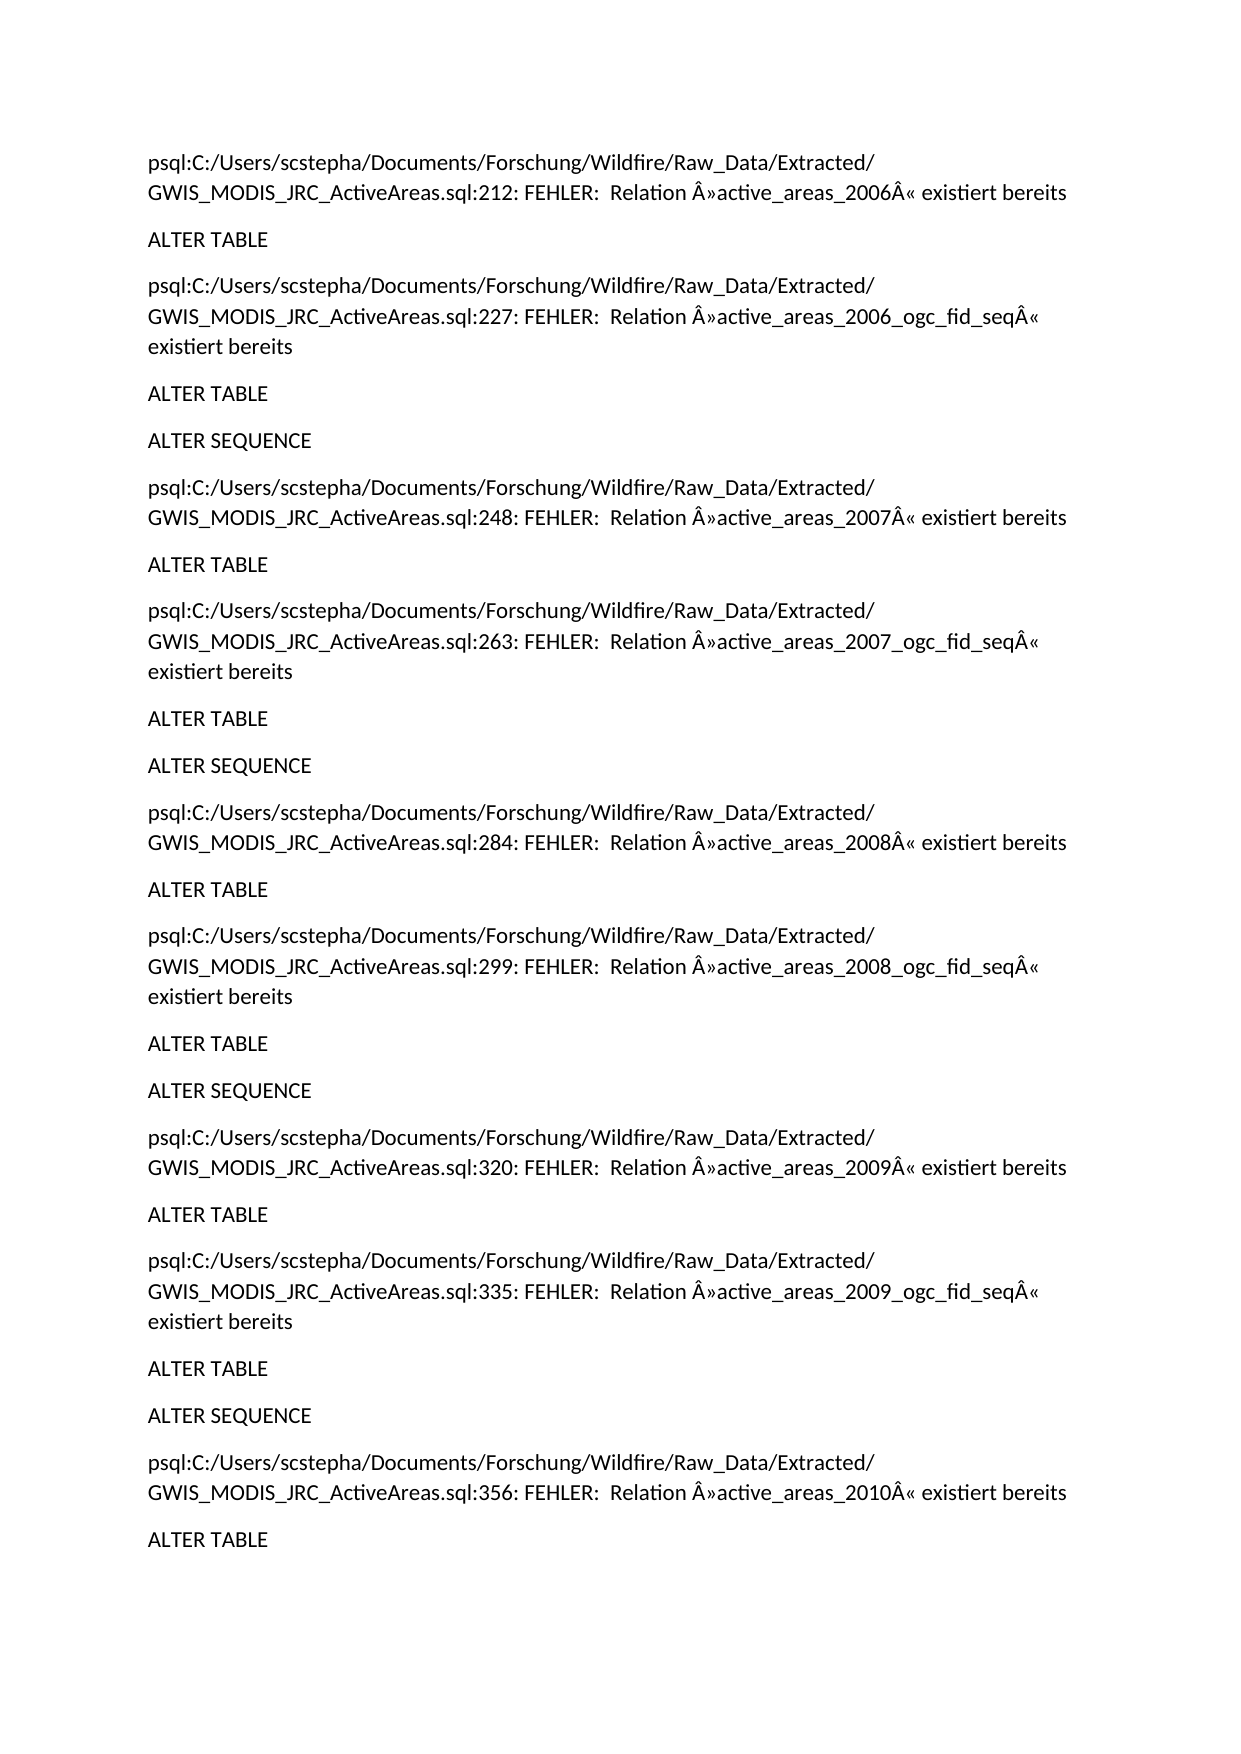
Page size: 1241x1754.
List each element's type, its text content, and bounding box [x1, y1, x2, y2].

text ALTER TABLE [148, 225, 1093, 253]
text psql:C:/Users/scstepha/Documents/Forschung/Wildfire/Raw_Data/Extracted/GWIS_MODIS_JRC_ActiveAreas.sql:263: FEHLER: Relation Â»active_areas_2007_ogc_fid_seqÂ« existiert bereits [148, 597, 1093, 685]
text psql:C:/Users/scstepha/Documents/Forschung/Wildfire/Raw_Data/Extracted/GWIS_MODIS_JRC_ActiveAreas.sql:356: FEHLER: Relation Â»active_areas_2010Â« existiert bereits [148, 1448, 1093, 1506]
text psql:C:/Users/scstepha/Documents/Forschung/Wildfire/Raw_Data/Extracted/GWIS_MODIS_JRC_ActiveAreas.sql:335: FEHLER: Relation Â»active_areas_2009_ogc_fid_seqÂ« existiert bereits [148, 1247, 1093, 1335]
text psql:C:/Users/scstepha/Documents/Forschung/Wildfire/Raw_Data/Extracted/GWIS_MODIS_JRC_ActiveAreas.sql:248: FEHLER: Relation Â»active_areas_2007Â« existiert bereits [148, 473, 1093, 531]
text psql:C:/Users/scstepha/Documents/Forschung/Wildfire/Raw_Data/Extracted/GWIS_MODIS_JRC_ActiveAreas.sql:284: FEHLER: Relation Â»active_areas_2008Â« existiert bereits [148, 798, 1093, 856]
text ALTER TABLE [148, 379, 1093, 407]
text ALTER TABLE [148, 1525, 1093, 1553]
text ALTER TABLE [148, 1200, 1093, 1228]
text psql:C:/Users/scstepha/Documents/Forschung/Wildfire/Raw_Data/Extracted/GWIS_MODIS_JRC_ActiveAreas.sql:227: FEHLER: Relation Â»active_areas_2006_ogc_fid_seqÂ« existiert bereits [148, 272, 1093, 360]
text ALTER SEQUENCE [148, 426, 1093, 454]
text psql:C:/Users/scstepha/Documents/Forschung/Wildfire/Raw_Data/Extracted/GWIS_MODIS_JRC_ActiveAreas.sql:212: FEHLER: Relation Â»active_areas_2006Â« existiert bereits [148, 148, 1093, 206]
text ALTER SEQUENCE [148, 1076, 1093, 1104]
text psql:C:/Users/scstepha/Documents/Forschung/Wildfire/Raw_Data/Extracted/GWIS_MODIS_JRC_ActiveAreas.sql:320: FEHLER: Relation Â»active_areas_2009Â« existiert bereits [148, 1123, 1093, 1181]
text ALTER SEQUENCE [148, 751, 1093, 779]
text ALTER SEQUENCE [148, 1401, 1093, 1429]
text ALTER TABLE [148, 875, 1093, 903]
text ALTER TABLE [148, 550, 1093, 578]
text psql:C:/Users/scstepha/Documents/Forschung/Wildfire/Raw_Data/Extracted/GWIS_MODIS_JRC_ActiveAreas.sql:299: FEHLER: Relation Â»active_areas_2008_ogc_fid_seqÂ« existiert bereits [148, 922, 1093, 1010]
text ALTER TABLE [148, 1029, 1093, 1057]
text ALTER TABLE [148, 1354, 1093, 1382]
text ALTER TABLE [148, 704, 1093, 732]
